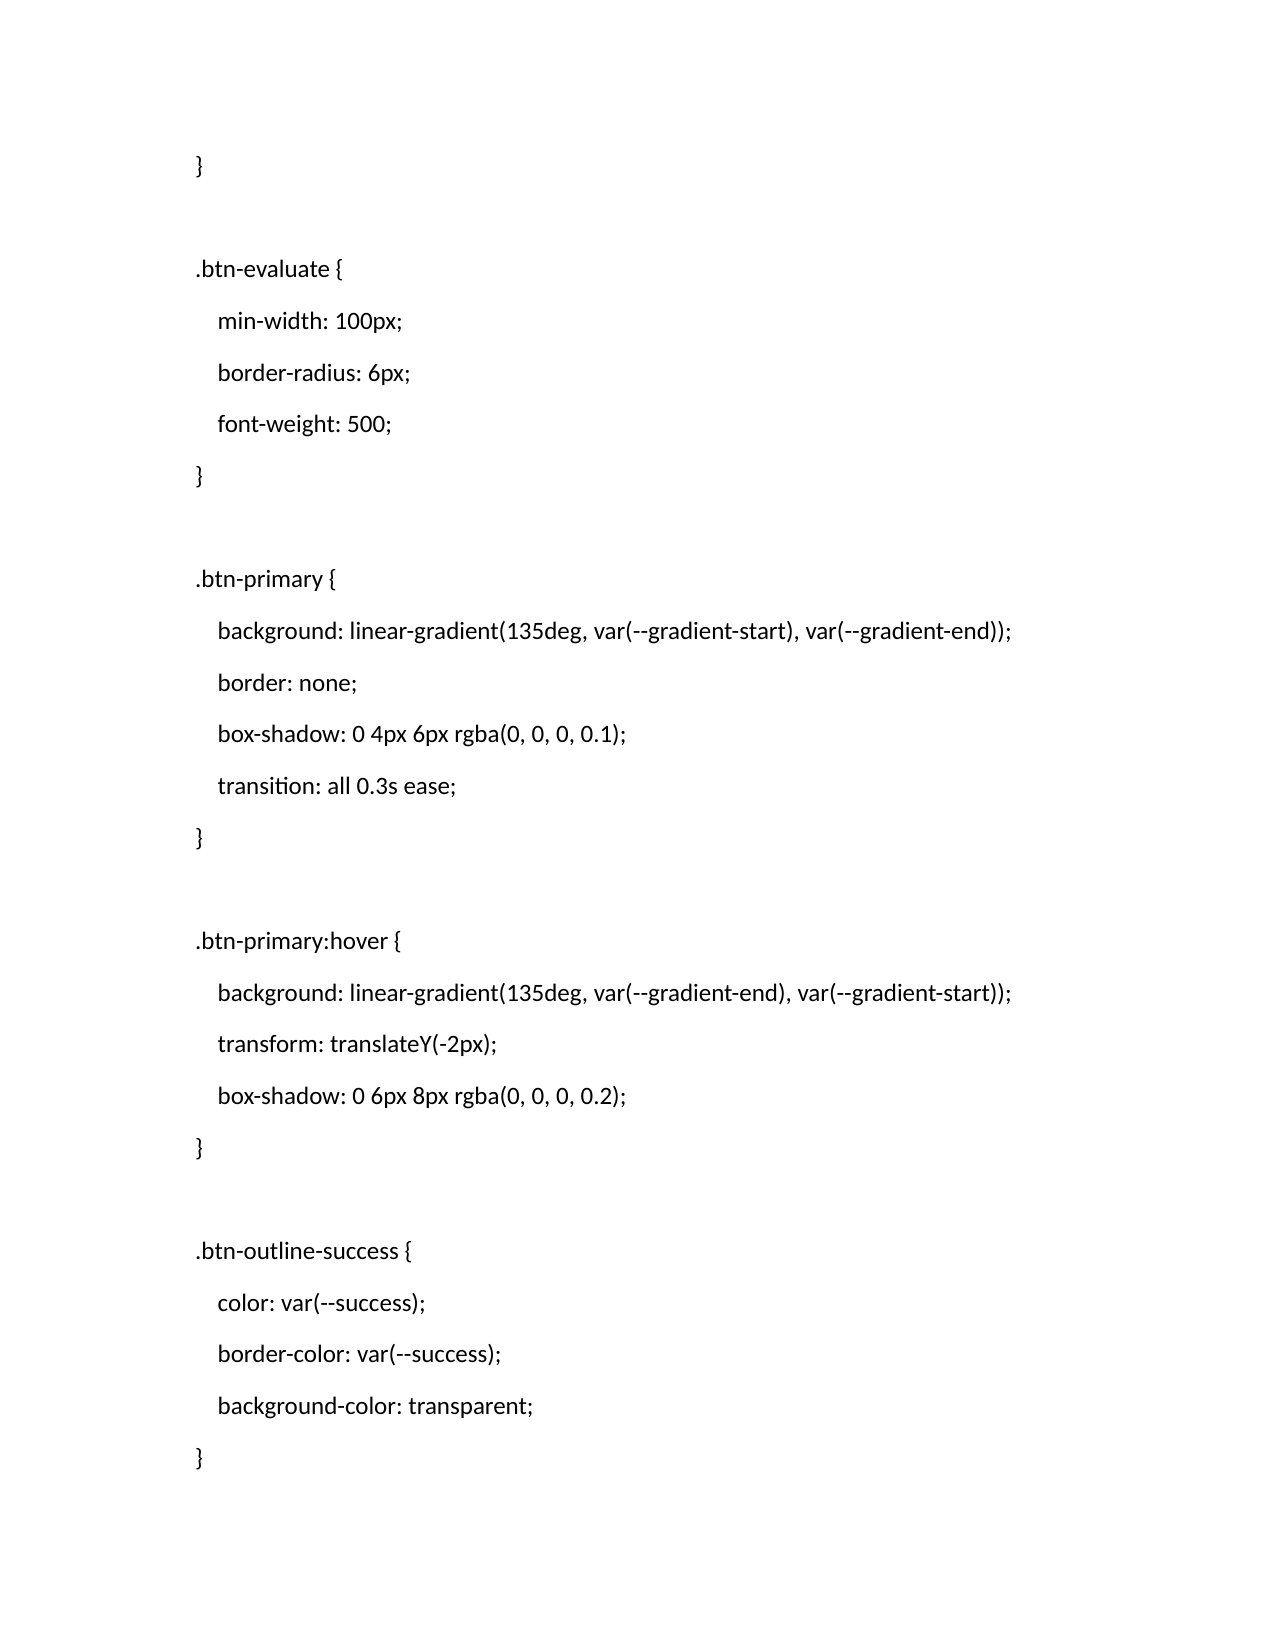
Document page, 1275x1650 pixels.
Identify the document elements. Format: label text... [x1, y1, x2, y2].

text transition: all 0.3s ease; [150, 770, 1125, 801]
text } [150, 822, 1125, 852]
text font-weight: 500; [150, 408, 1125, 439]
text box-shadow: 0 6px 8px rgba(0, 0, 0, 0.2); [150, 1080, 1125, 1111]
text border-color: var(--success); [150, 1338, 1125, 1369]
text min-width: 100px; [150, 305, 1125, 336]
text transform: translateY(-2px); [150, 1028, 1125, 1059]
text } [150, 1132, 1125, 1162]
text background: linear-gradient(135deg, var(--gradient-start), var(--gradient-end)); [150, 615, 1125, 646]
text .btn-outline-success { [150, 1235, 1125, 1266]
text } [150, 460, 1125, 491]
text box-shadow: 0 4px 6px rgba(0, 0, 0, 0.1); [150, 718, 1125, 749]
text } [150, 1442, 1125, 1472]
text .btn-primary:hover { [150, 925, 1125, 956]
text color: var(--success); [150, 1287, 1125, 1317]
text .btn-evaluate { [150, 253, 1125, 284]
text .btn-primary { [150, 563, 1125, 594]
text } [150, 150, 1125, 181]
text border-radius: 6px; [150, 357, 1125, 387]
text background-color: transparent; [150, 1390, 1125, 1421]
text border: none; [150, 667, 1125, 697]
text background: linear-gradient(135deg, var(--gradient-end), var(--gradient-start)); [150, 977, 1125, 1007]
